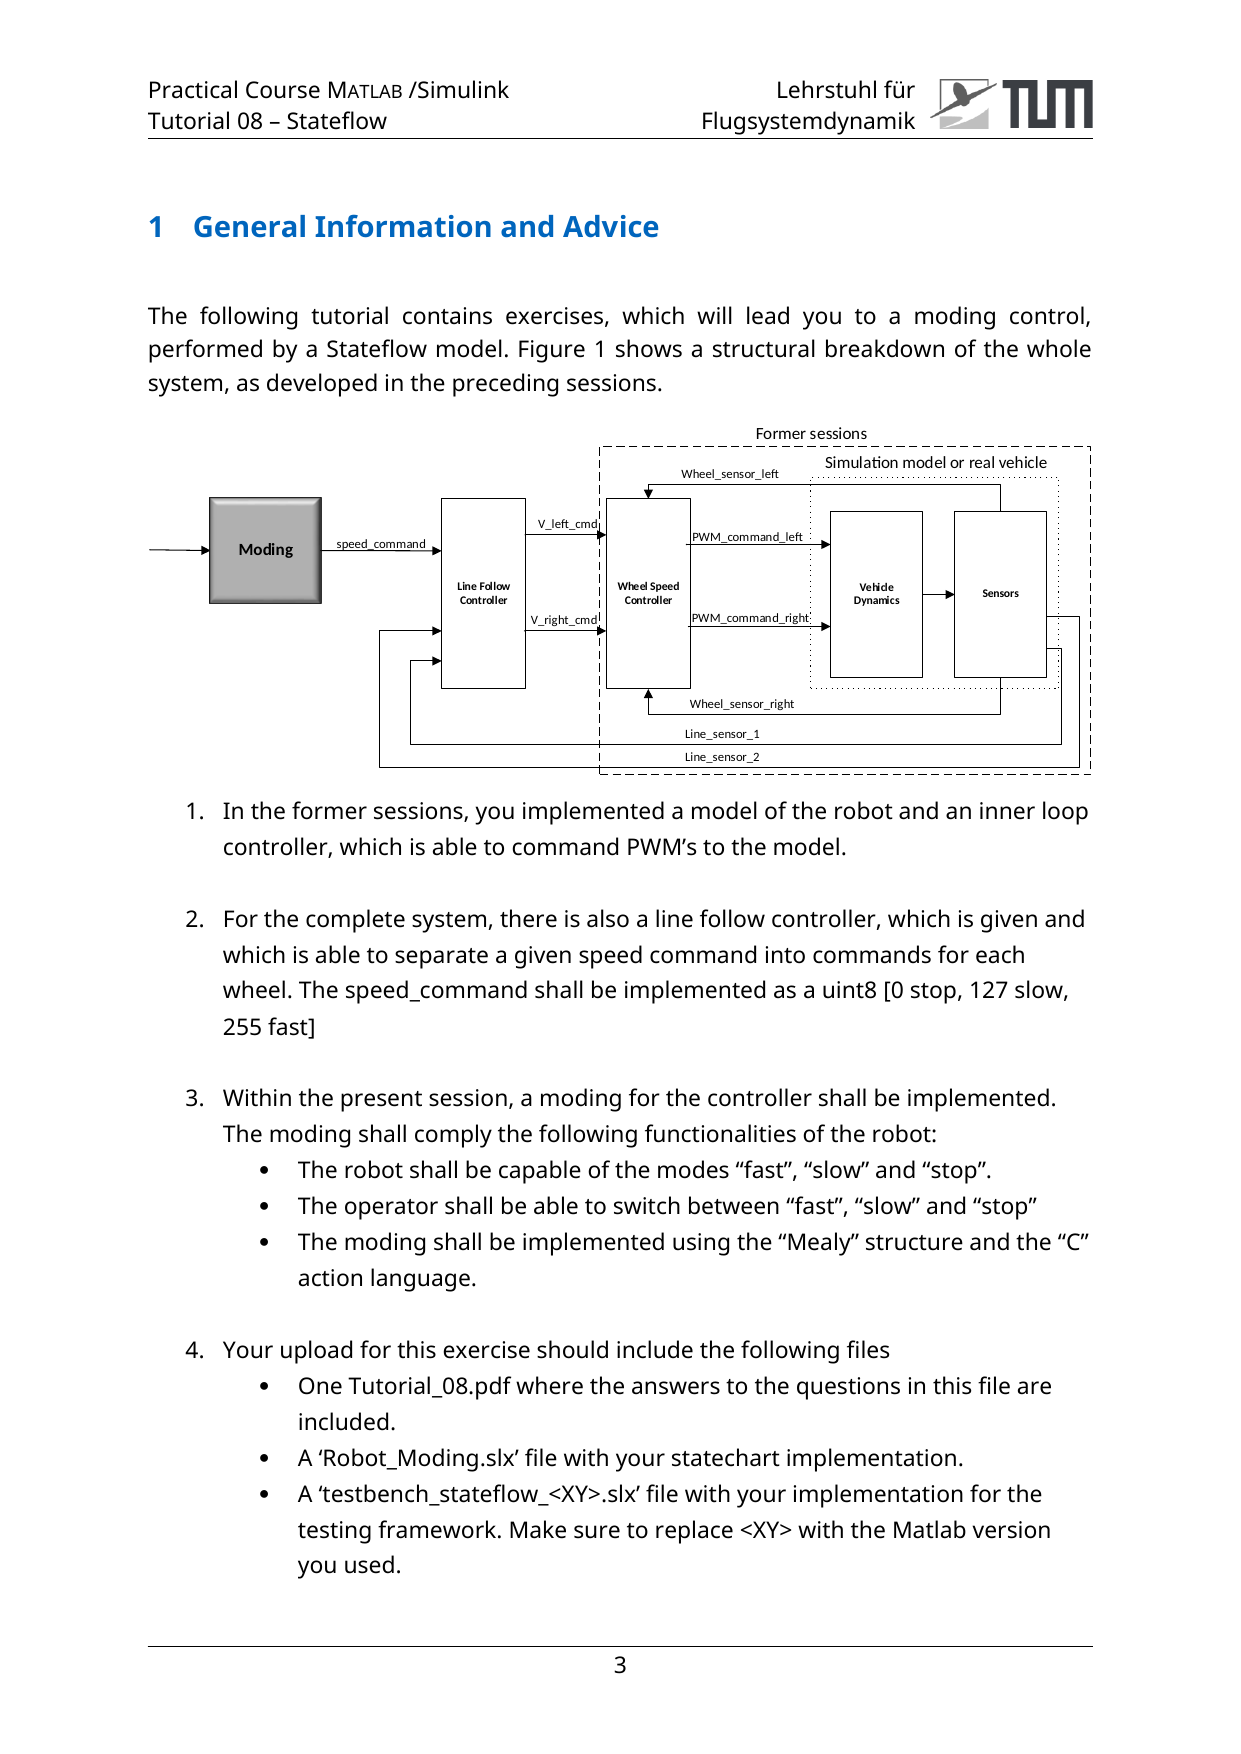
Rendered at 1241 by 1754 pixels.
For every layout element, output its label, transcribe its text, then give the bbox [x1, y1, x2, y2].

list The robot shall be capable of the modes “fast”, “slow” and “stop”. [260, 1154, 1093, 1185]
text The following tutorial contains exercises, which will lead you to a moding control, performed by a Stateflow model. Figure 1 shows a structural breakdown of the whole system, as developed in the preceding sessions. [148, 299, 1093, 398]
list A ‘Robot_Moding.slx’ file with your statechart implementation. [260, 1442, 1093, 1473]
picture [930, 79, 997, 129]
list One Tutorial_08.pdf where the answers to the questions in this file are included. [260, 1370, 1093, 1437]
list A ‘testbench_stateflow_<XY>.slx’ file with your implementation for the testing framework. Make sure to replace <XY> with the Matlab version you used. [260, 1478, 1093, 1581]
list Your upload for this exercise should include the following files [185, 1334, 1093, 1365]
list Within the present session, a moding for the controller shall be implemented. The moding shall comply the following functionalities of the robot: [185, 1082, 1093, 1149]
list For the complete system, there is also a line follow controller, which is given and which is able to separate a given speed command into commands for each wheel. The speed_command shall be implemented as a uint8 [0 stop, 127 slow, 255 fast] [185, 903, 1093, 1042]
subtitle General Information and Advice [148, 206, 1093, 246]
list The moding shall be implemented using the “Mealy” structure and the “C” action language. [260, 1226, 1093, 1293]
list In the former sessions, you implemented a model of the robot and an inner loop controller, which is able to command PWM’s to the model. [185, 795, 1093, 862]
list The operator shall be able to switch between “fast”, “slow” and “stop” [260, 1190, 1093, 1221]
